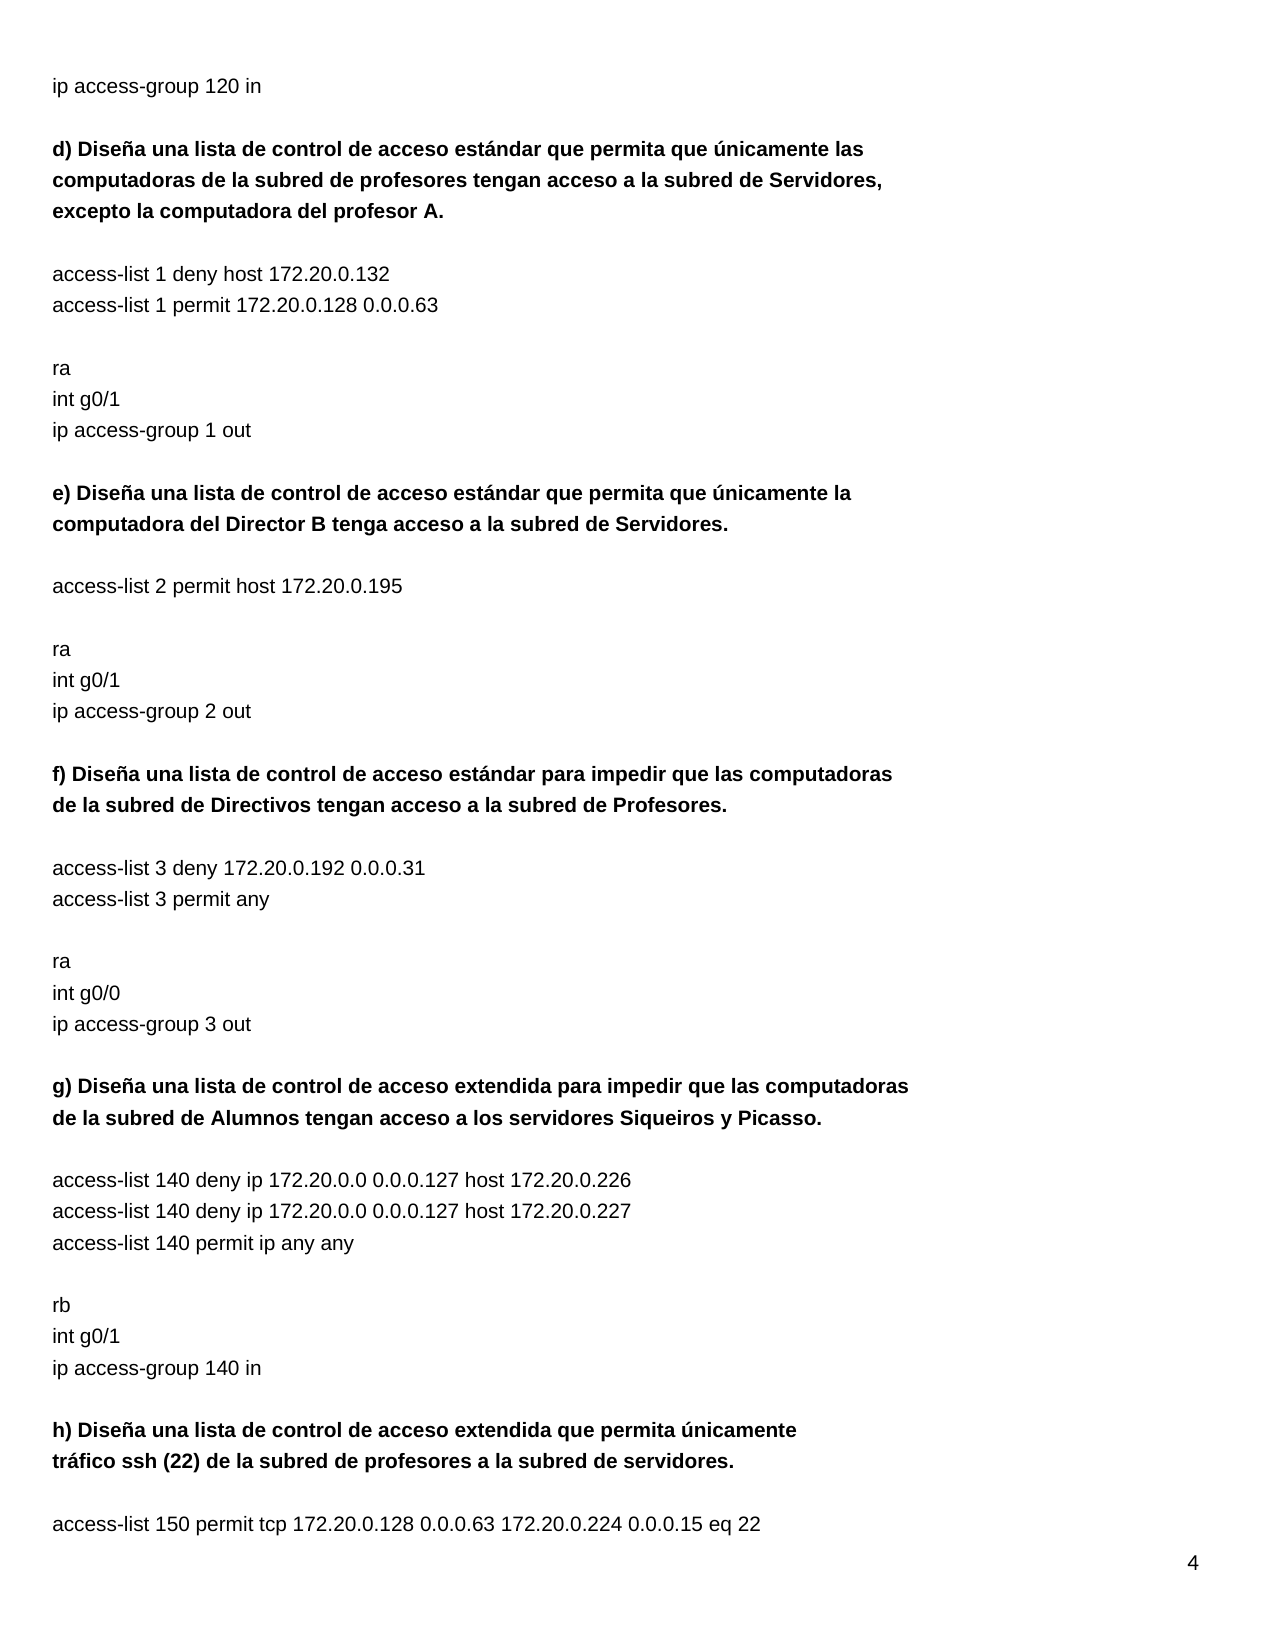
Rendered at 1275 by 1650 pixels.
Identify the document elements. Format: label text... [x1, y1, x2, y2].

text ip access-group 3 out [52, 1006, 1208, 1037]
text ra [52, 631, 1208, 662]
text ip access-group 140 in [52, 1350, 1208, 1381]
text de la subred de Directivos tengan acceso a la subred de Profesores. [52, 787, 1208, 819]
text ra [52, 944, 1208, 975]
text int g0/1 [52, 662, 1208, 694]
text access-list 1 permit 172.20.0.128 0.0.0.63 [52, 287, 1208, 319]
text access-list 3 permit any [52, 881, 1208, 912]
text computadoras de la subred de profesores tengan acceso a la subred de Servidores, [52, 162, 1208, 194]
text computadora del Director B tenga acceso a la subred de Servidores. [52, 506, 1208, 537]
text tráfico ssh (22) de la subred de profesores a la subred de servidores. [52, 1444, 1208, 1475]
text ip access-group 1 out [52, 412, 1208, 444]
text access-list 2 permit host 172.20.0.195 [52, 569, 1208, 600]
text int g0/0 [52, 975, 1208, 1006]
text int g0/1 [52, 381, 1208, 412]
text ra [52, 350, 1208, 381]
text access-list 3 deny 172.20.0.192 0.0.0.31 [52, 850, 1208, 881]
text ip access-group 2 out [52, 694, 1208, 725]
text f) Diseña una lista de control de acceso estándar para impedir que las computadoras [52, 756, 1208, 787]
text access-list 140 deny ip 172.20.0.0 0.0.0.127 host 172.20.0.227 [52, 1194, 1208, 1225]
text de la subred de Alumnos tengan acceso a los servidores Siqueiros y Picasso. [52, 1100, 1208, 1131]
text access-list 150 permit tcp 172.20.0.128 0.0.0.63 172.20.0.224 0.0.0.15 eq 22 [52, 1506, 1208, 1537]
text ip access-group 120 in [52, 69, 1208, 100]
text access-list 140 permit ip any any [52, 1225, 1208, 1256]
text h) Diseña una lista de control de acceso extendida que permita únicamente [52, 1412, 1208, 1444]
text access-list 140 deny ip 172.20.0.0 0.0.0.127 host 172.20.0.226 [52, 1162, 1208, 1194]
text d) Diseña una lista de control de acceso estándar que permita que únicamente las [52, 131, 1208, 162]
text e) Diseña una lista de control de acceso estándar que permita que únicamente la [52, 475, 1208, 506]
text g) Diseña una lista de control de acceso extendida para impedir que las computadoras [52, 1069, 1208, 1100]
text excepto la computadora del profesor A. [52, 194, 1208, 225]
text access-list 1 deny host 172.20.0.132 [52, 256, 1208, 287]
text rb [52, 1287, 1208, 1319]
text int g0/1 [52, 1319, 1208, 1350]
